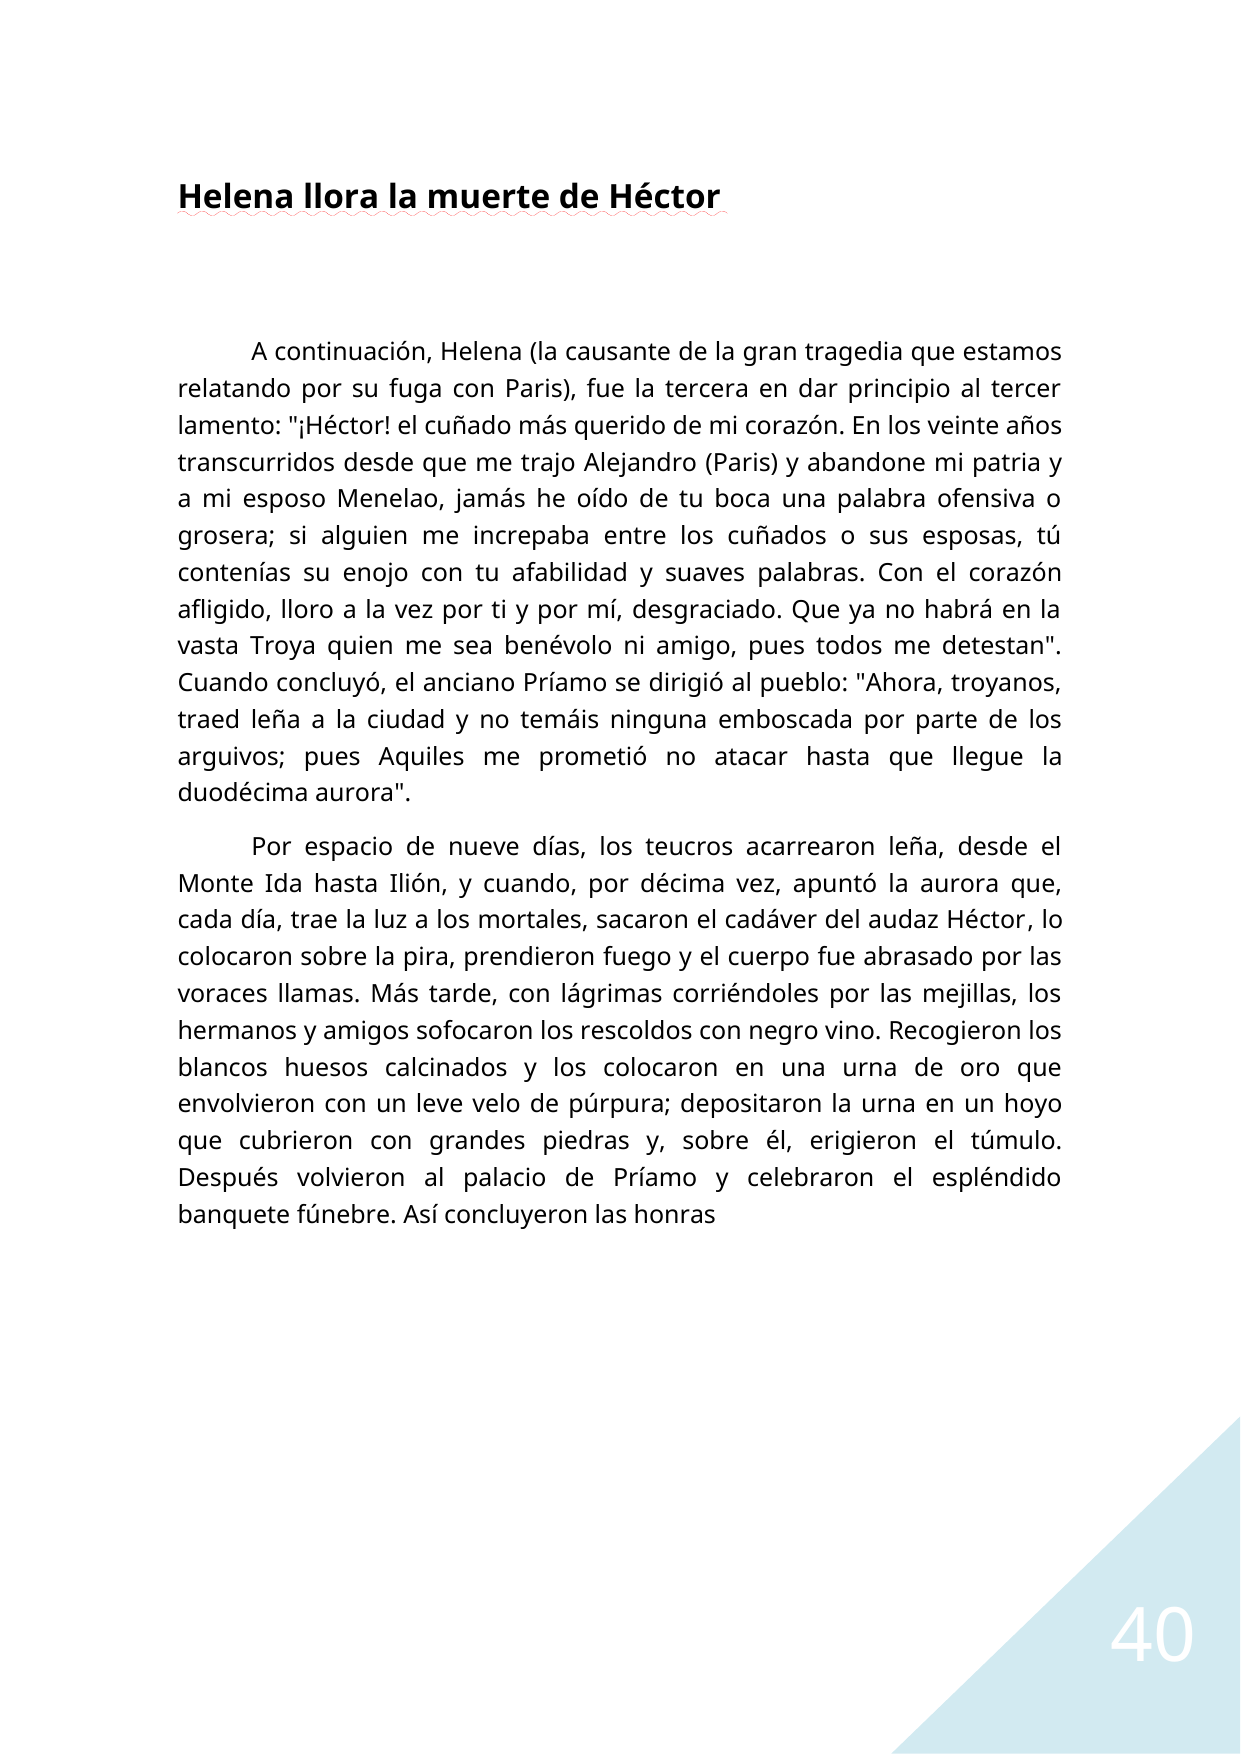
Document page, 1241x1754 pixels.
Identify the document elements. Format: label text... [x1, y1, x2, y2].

text Helena llora la muerte de Héctor [177, 173, 1063, 218]
text Por espacio de nueve días, los teucros acarrearon leña, desde el Monte Ida hasta Ilión, y cuando, por décima vez, apuntó la aurora que, cada día, trae la luz a los mortales, sacaron el cadáver del audaz Héctor, lo colocaron sobre la pira, prendieron fuego y el cuerpo fue abrasado por las voraces llamas. Más tarde, con lágrimas corriéndoles por las mejillas, los hermanos y amigos sofocaron los rescoldos con negro vino. Recogieron los blancos huesos calcinados y los colocaron en una urna de oro que envolvieron con un leve velo de púrpura; depositaron la urna en un hoyo que cubrieron con grandes piedras y, sobre él, erigieron el túmulo. Después volvieron al palacio de Príamo y celebraron el espléndido banquete fúnebre. Así concluyeron las honras [177, 828, 1063, 1230]
text A continuación, Helena (la causante de la gran tragedia que estamos relatando por su fuga con Paris), fue la tercera en dar principio al tercer lamento: "¡Héctor! el cuñado más querido de mi corazón. En los veinte años transcurridos desde que me trajo Alejandro (Paris) y abandone mi patria y a mi esposo Menelao, jamás he oído de tu boca una palabra ofensiva o grosera; si alguien me increpaba entre los cuñados o sus esposas, tú contenías su enojo con tu afabilidad y suaves palabras. Con el corazón afligido, lloro a la vez por ti y por mí, desgraciado. Que ya no habrá en la vasta Troya quien me sea benévolo ni amigo, pues todos me detestan". Cuando concluyó, el anciano Príamo se dirigió al pueblo: "Ahora, troyanos, traed leña a la ciudad y no temáis ninguna emboscada por parte de los arguivos; pues Aquiles me prometió no atacar hasta que llegue la duodécima aurora". [177, 334, 1063, 809]
